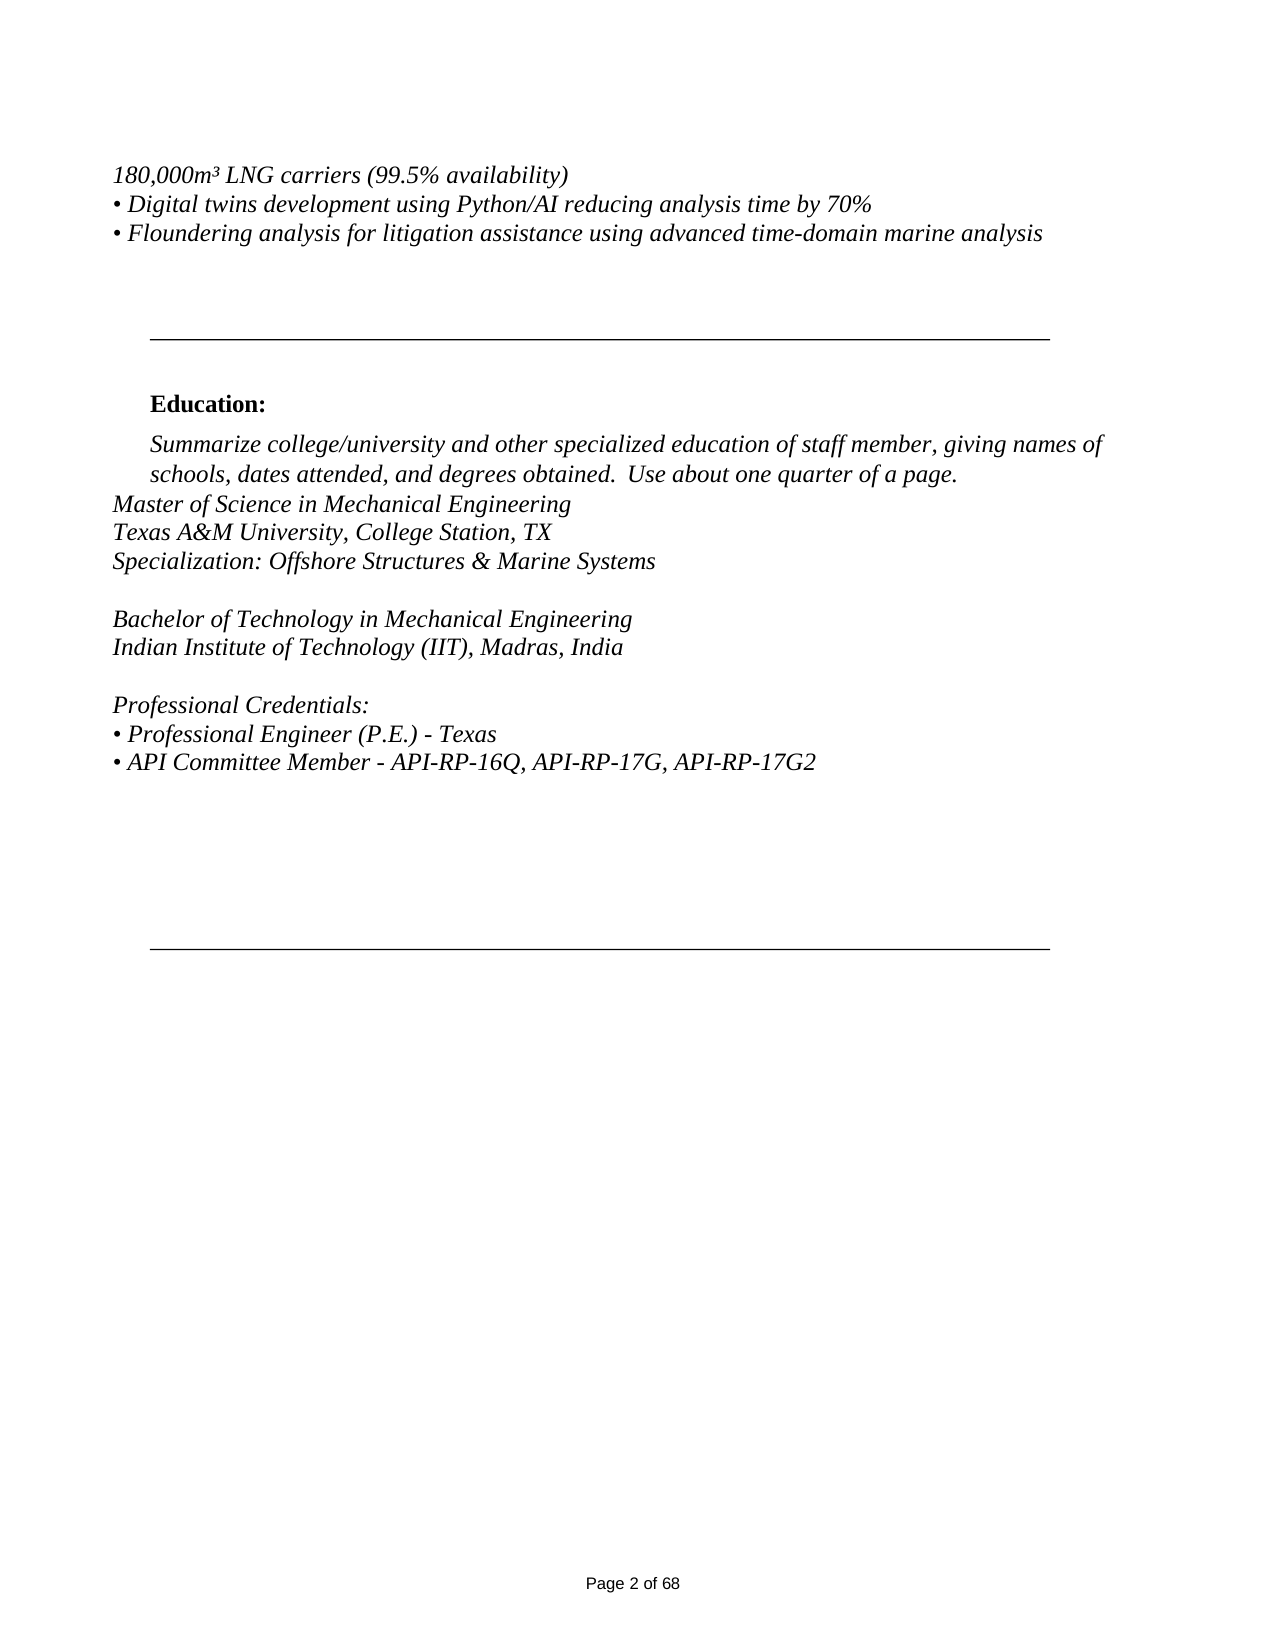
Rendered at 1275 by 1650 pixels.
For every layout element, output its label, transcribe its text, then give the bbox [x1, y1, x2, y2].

text Summarize college/university and other specialized education of staff member, giving names of schools, dates attended, and degrees obtained. Use about one quarter of a page. [150, 429, 1162, 488]
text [112, 160, 1162, 247]
subtitle Education: [150, 389, 1162, 418]
text Master of Science in Mechanical Engineering Texas A&M University, College Station, TX Specialization: Offshore Structures & Marine Systems Bachelor of Technology in Mechanical Engineering Indian Institute of Technology (IIT), Madras, India Professional Credentials: • Professional Engineer (P.E.) - Texas • API Committee Member - API-RP-16Q, API-RP-17G, API-RP-17G2 [112, 489, 1162, 776]
